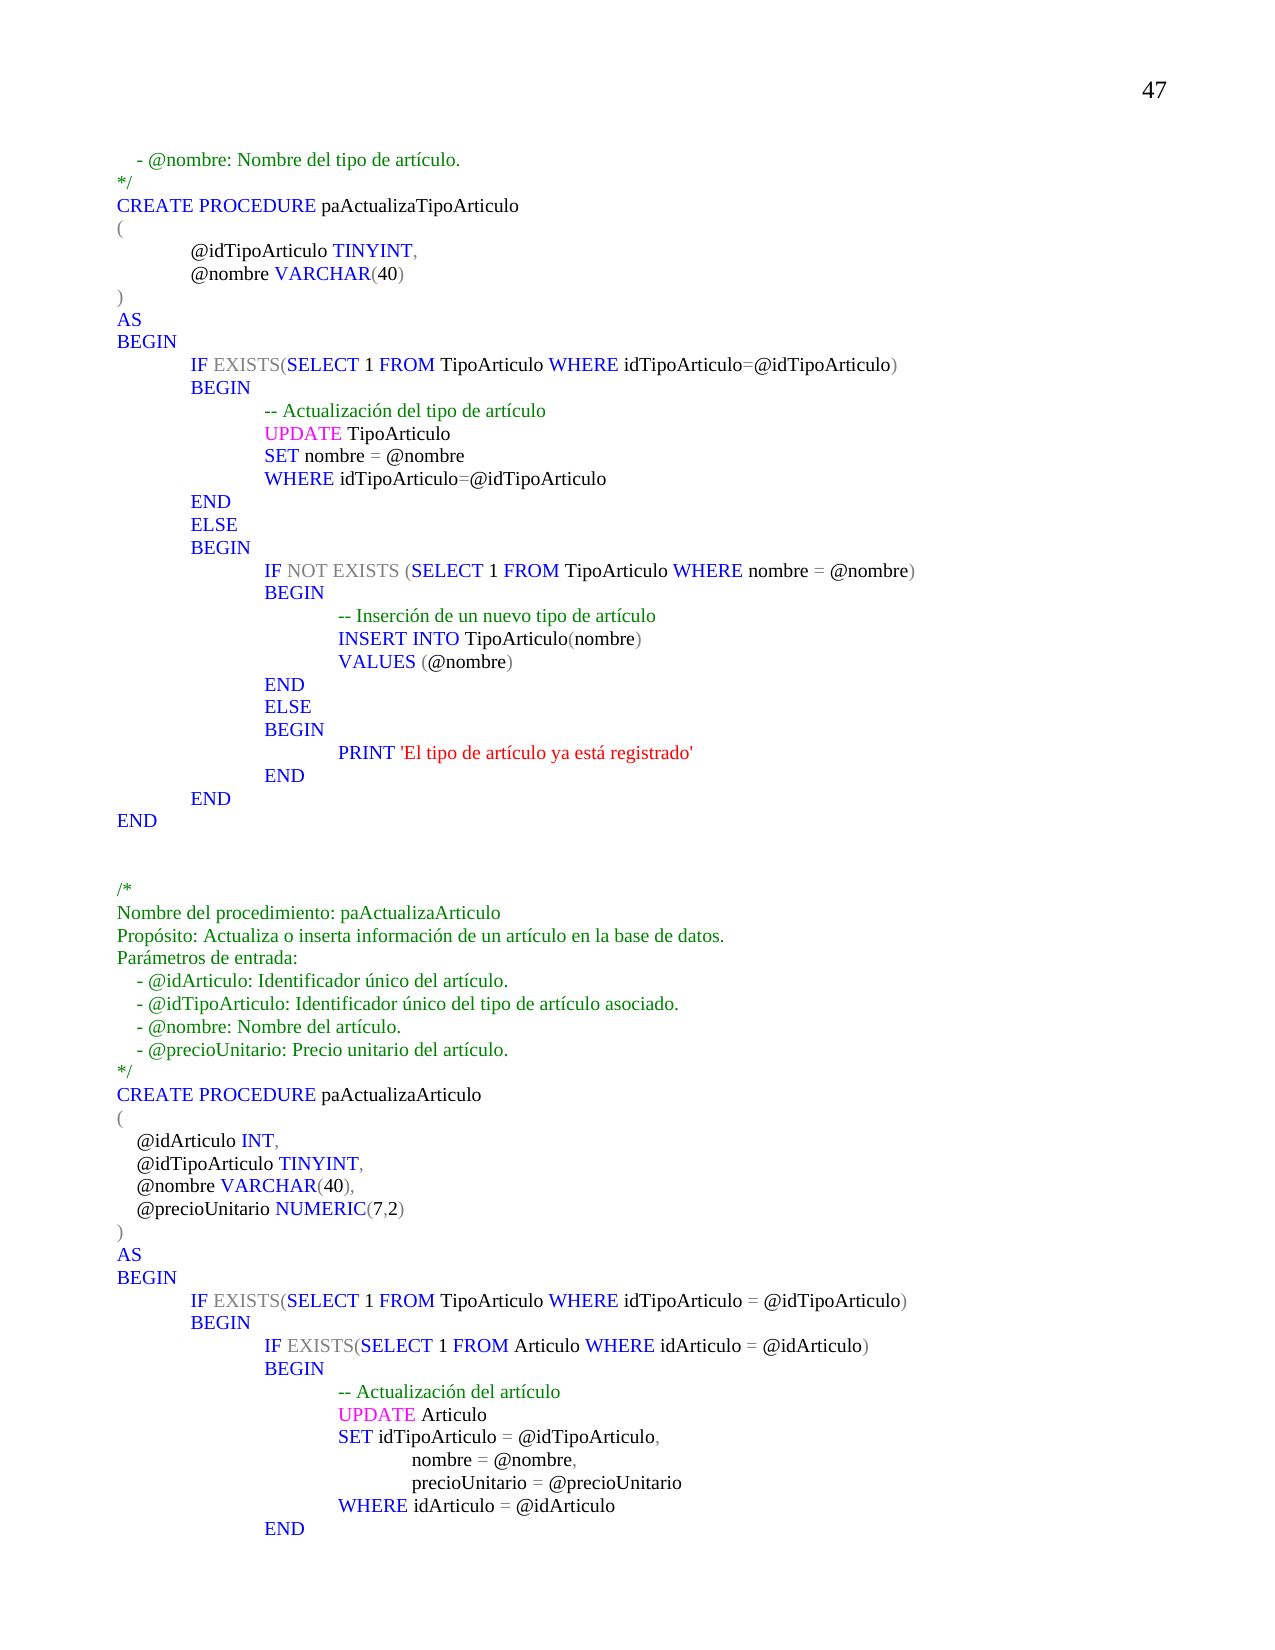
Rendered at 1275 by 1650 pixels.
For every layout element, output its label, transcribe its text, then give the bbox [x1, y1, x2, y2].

text /* [117, 878, 1167, 901]
text AS [117, 1243, 1167, 1266]
text nombre = @nombre, [117, 1448, 1167, 1471]
text BEGIN [117, 376, 1167, 399]
text BEGIN [117, 581, 1167, 604]
text BEGIN [117, 1311, 1167, 1334]
text @idTipoArticulo TINYINT, [117, 239, 1167, 262]
text IF EXISTS(SELECT 1 FROM TipoArticulo WHERE idTipoArticulo=@idTipoArticulo) [117, 353, 1167, 376]
text ) [117, 1220, 1167, 1243]
text WHERE idArticulo = @idArticulo [117, 1494, 1167, 1517]
text BEGIN [117, 330, 1167, 353]
text UPDATE Articulo [117, 1403, 1167, 1425]
text SET nombre = @nombre [117, 444, 1167, 467]
text Nombre del procedimiento: paActualizaArticulo [117, 901, 1167, 923]
text -- Actualización del artículo [117, 1380, 1167, 1403]
text @precioUnitario NUMERIC(7,2) [117, 1197, 1167, 1220]
text @nombre VARCHAR(40), [117, 1174, 1167, 1197]
text @idArticulo INT, [117, 1129, 1167, 1152]
text UPDATE TipoArticulo [117, 422, 1167, 444]
text BEGIN [117, 1266, 1167, 1288]
text END [117, 1517, 1167, 1539]
text - @precioUnitario: Precio unitario del artículo. [117, 1038, 1167, 1060]
text ( [117, 216, 1167, 239]
text CREATE PROCEDURE paActualizaArticulo [117, 1083, 1167, 1106]
text VALUES (@nombre) [117, 650, 1167, 673]
text SET idTipoArticulo = @idTipoArticulo, [117, 1425, 1167, 1448]
text ELSE [117, 695, 1167, 718]
text */ [117, 1060, 1167, 1083]
text ELSE [117, 513, 1167, 536]
text BEGIN [117, 1357, 1167, 1380]
text - @idArticulo: Identificador único del artículo. [117, 969, 1167, 992]
text ) [117, 285, 1167, 308]
text IF EXISTS(SELECT 1 FROM Articulo WHERE idArticulo = @idArticulo) [117, 1334, 1167, 1357]
text END [117, 490, 1167, 513]
text -- Actualización del tipo de artículo [117, 399, 1167, 422]
text @idTipoArticulo TINYINT, [117, 1152, 1167, 1174]
text END [117, 673, 1167, 695]
text PRINT 'El tipo de artículo ya está registrado' [117, 741, 1167, 764]
text END [117, 787, 1167, 809]
text IF NOT EXISTS (SELECT 1 FROM TipoArticulo WHERE nombre = @nombre) [117, 558, 1167, 581]
text INSERT INTO TipoArticulo(nombre) [117, 627, 1167, 650]
text - @nombre: Nombre del tipo de artículo. [117, 148, 1167, 171]
text - @nombre: Nombre del artículo. [117, 1015, 1167, 1038]
text - @idTipoArticulo: Identificador único del tipo de artículo asociado. [117, 992, 1167, 1015]
text ( [117, 1106, 1167, 1129]
text WHERE idTipoArticulo=@idTipoArticulo [117, 467, 1167, 490]
text END [117, 809, 1167, 832]
text -- Inserción de un nuevo tipo de artículo [117, 604, 1167, 627]
text CREATE PROCEDURE paActualizaTipoArticulo [117, 193, 1167, 216]
text @nombre VARCHAR(40) [117, 262, 1167, 285]
text END [117, 764, 1167, 787]
text Parámetros de entrada: [117, 946, 1167, 969]
text */ [117, 171, 1167, 193]
text IF EXISTS(SELECT 1 FROM TipoArticulo WHERE idTipoArticulo = @idTipoArticulo) [117, 1288, 1167, 1311]
text Propósito: Actualiza o inserta información de un artículo en la base de datos. [117, 923, 1167, 946]
text AS [117, 308, 1167, 330]
text BEGIN [117, 536, 1167, 558]
text BEGIN [117, 718, 1167, 741]
text precioUnitario = @precioUnitario [117, 1471, 1167, 1494]
